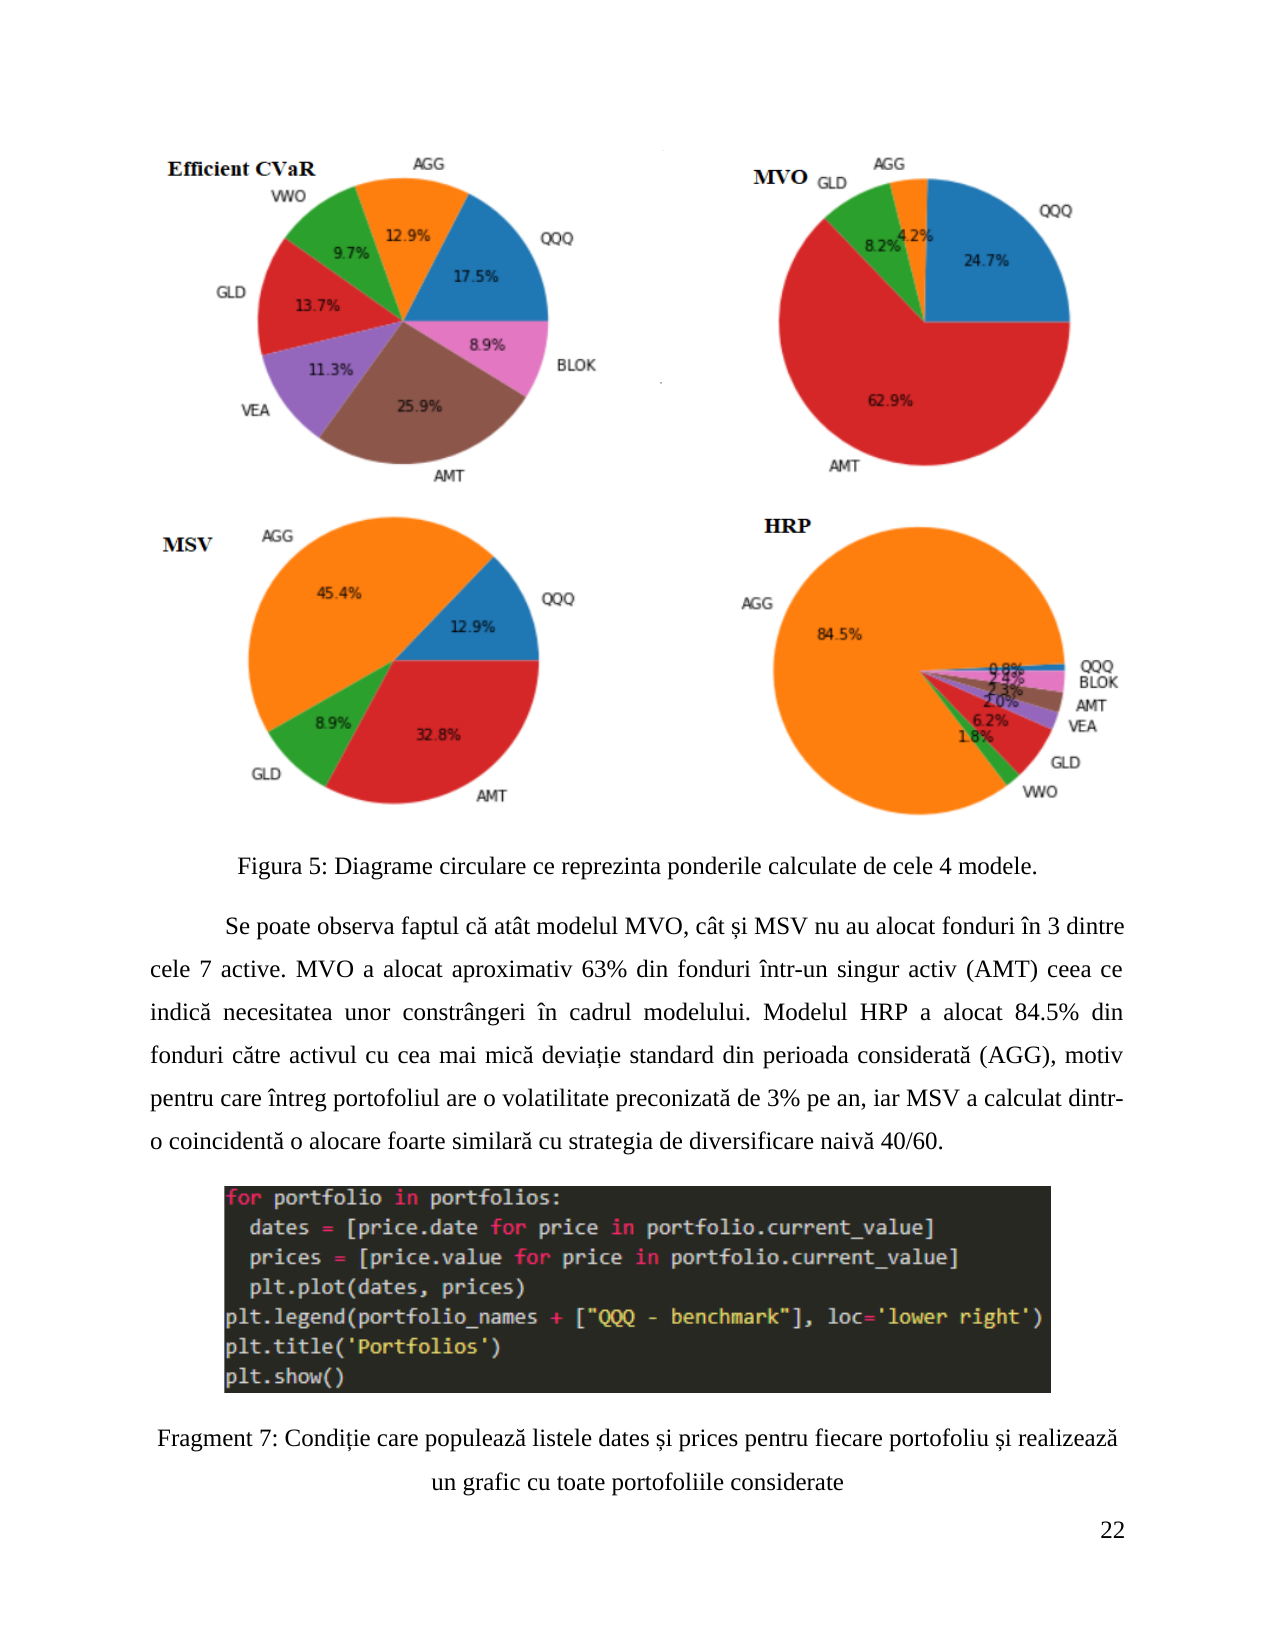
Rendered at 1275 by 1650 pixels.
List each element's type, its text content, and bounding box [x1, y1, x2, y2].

text Fragment 7: Condiție care populează listele dates și prices pentru fiecare portofoliu și realizează un grafic cu toate portofoliile considerate [150, 1423, 1125, 1495]
picture [224, 1186, 1051, 1393]
text Se poate observa faptul că atât modelul MVO, cât și MSV nu au alocat fonduri în 3 dintre cele 7 active. MVO a alocat aproximativ 63% din fonduri într-un singur activ (AMT) ceea ce indică necesitatea unor constrângeri în cadrul modelului. Modelul HRP a alocat 84.5% din fonduri către activul cu cea mai mică deviație standard din perioada considerată (AGG), motiv pentru care întreg portofoliul are o volatilitate preconizată de 3% pe an, iar MSV a calculat dintr-o coincidentă o alocare foarte similară cu strategia de diversificare naivă 40/60. [150, 911, 1125, 1155]
text Figura 5: Diagrame circulare ce reprezinta ponderile calculate de cele 4 modele. [150, 851, 1125, 880]
picture [150, 150, 1125, 820]
